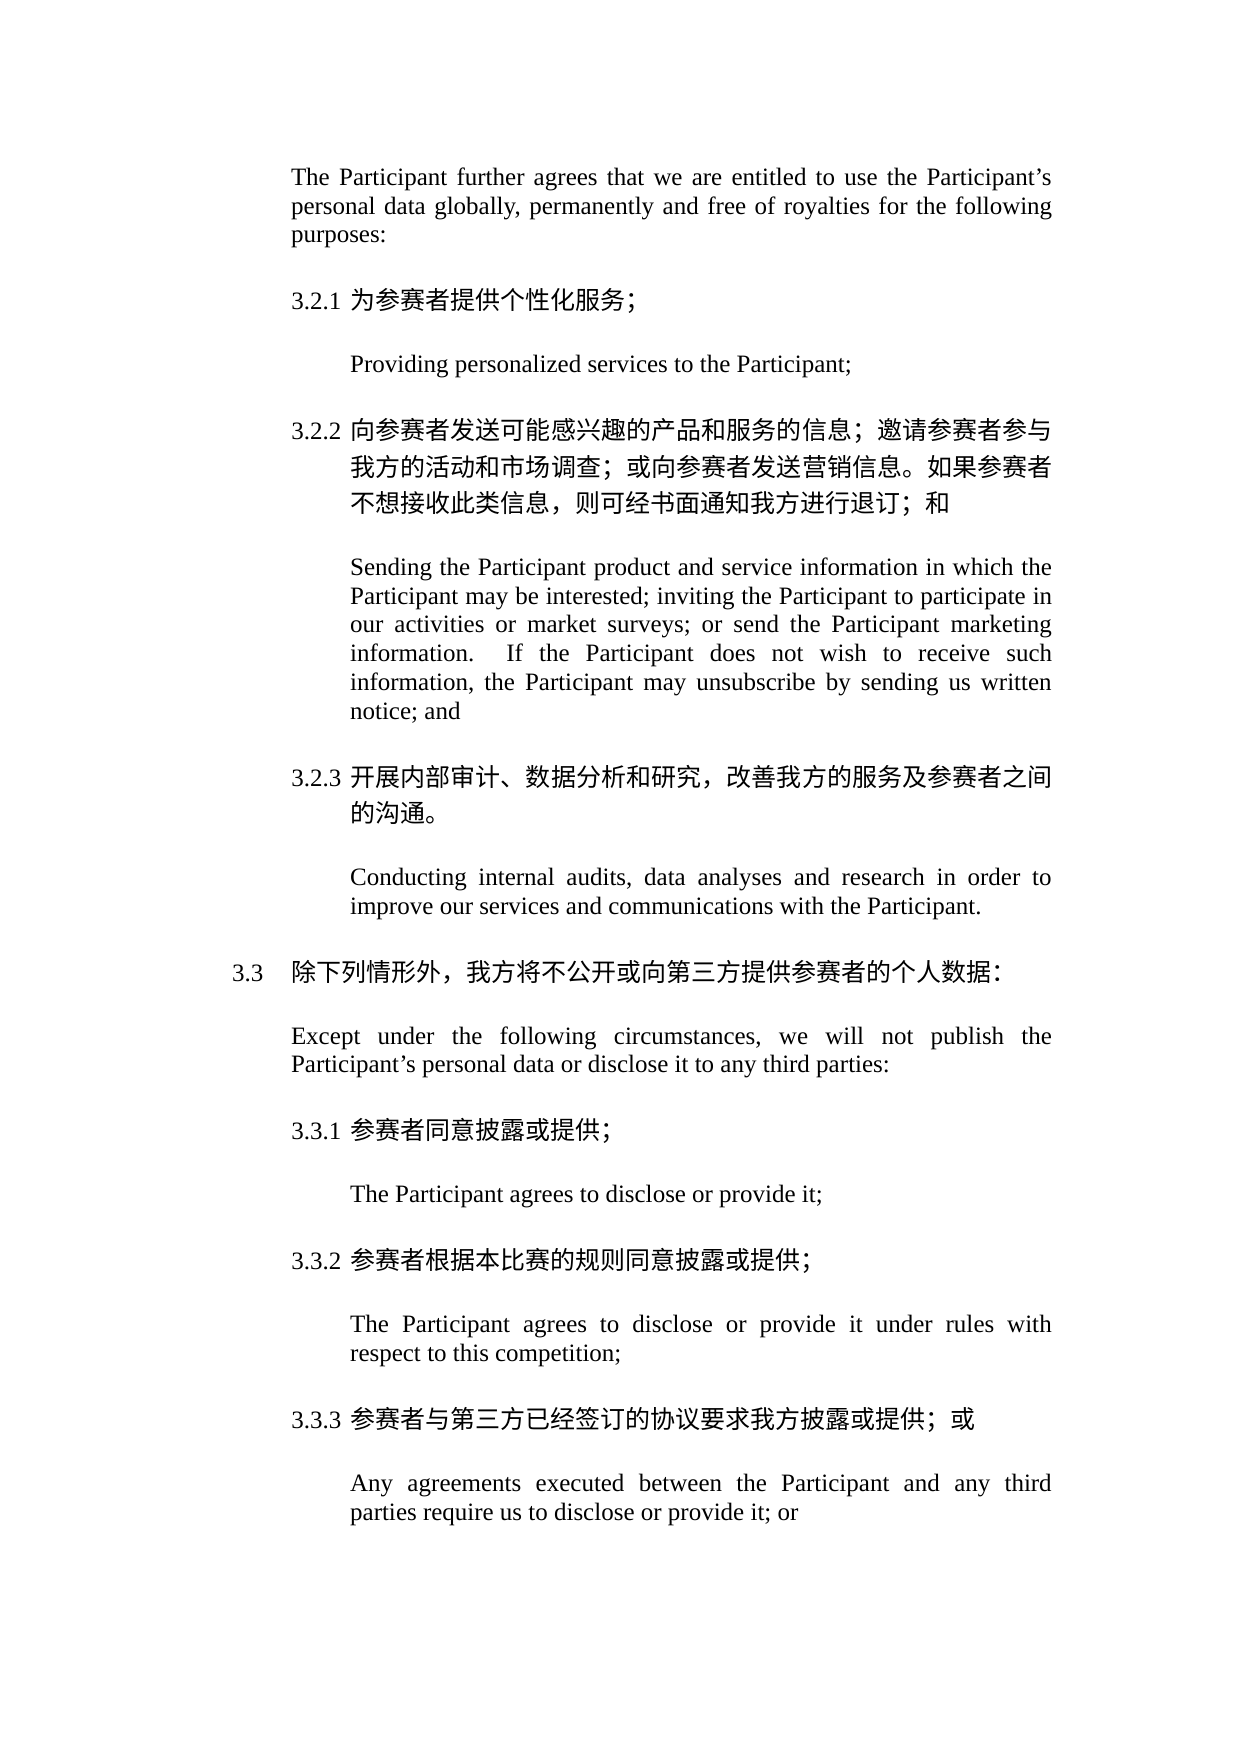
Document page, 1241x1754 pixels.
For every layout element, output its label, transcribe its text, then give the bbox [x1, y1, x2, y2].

list 参赛者同意披露或提供； [291, 1111, 1053, 1147]
list Conducting internal audits, data analyses and research in order to improve our services and communications with the Participant. [350, 862, 1053, 919]
list 除下列情形外，我方将不公开或向第三方提供参赛者的个人数据： [232, 952, 1053, 988]
list Except under the following circumstances, we will not publish the Participant’s personal data or disclose it to any third parties: [291, 1021, 1053, 1078]
list The Participant agrees to disclose or provide it; [350, 1179, 1053, 1208]
list 开展内部审计、数据分析和研究，改善我方的服务及参赛者之间的沟通。 [291, 757, 1053, 829]
list 向参赛者发送可能感兴趣的产品和服务的信息；邀请参赛者参与我方的活动和市场调查；或向参赛者发送营销信息。如果参赛者不想接收此类信息，则可经书面通知我方进行退订；和 [291, 411, 1053, 519]
list 为参赛者提供个性化服务； [291, 281, 1053, 317]
list 参赛者根据本比赛的规则同意披露或提供； [291, 1241, 1053, 1277]
list Providing personalized services to the Participant; [350, 349, 1053, 378]
list The Participant further agrees that we are entitled to use the Participant’s personal data globally, permanently and free of royalties for the following purposes: [291, 162, 1053, 248]
list 参赛者与第三方已经签订的协议要求我方披露或提供；或 [291, 1399, 1053, 1436]
list The Participant agrees to disclose or provide it under rules with respect to this competition; [350, 1309, 1053, 1367]
list Any agreements executed between the Participant and any third parties require us to disclose or provide it; or [350, 1468, 1053, 1526]
list Sending the Participant product and service information in which the Participant may be interested; inviting the Participant to participate in our activities or market surveys; or send the Participant marketing information. If the Participant does not wish to receive such information, the Participant may unsubscribe by sending us written notice; and [350, 552, 1053, 724]
